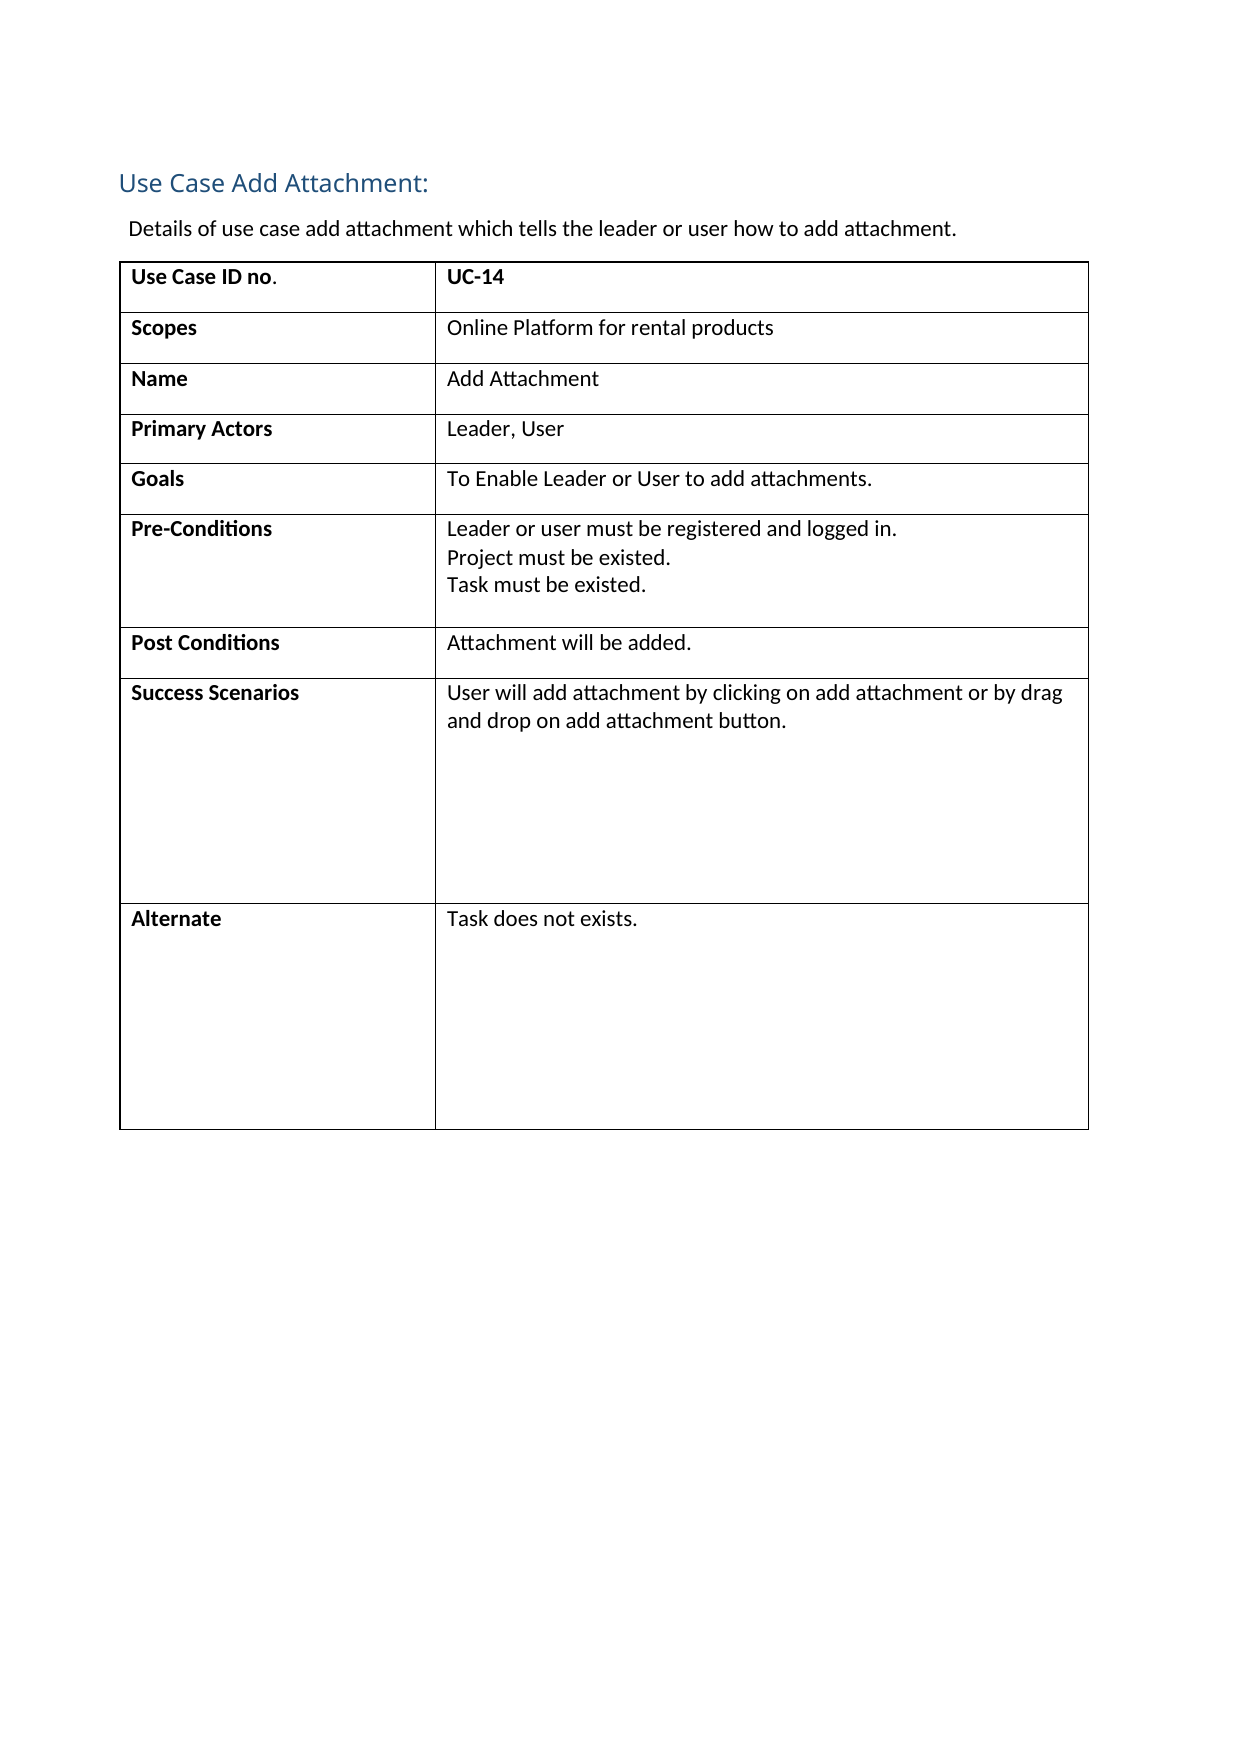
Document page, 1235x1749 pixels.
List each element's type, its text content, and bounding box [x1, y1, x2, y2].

subtitle Use Case Add Attachment: [118, 165, 1110, 199]
table_cell User will add attachment by clicking on add attachment or by drag and drop on add attachment button. [436, 679, 1088, 903]
table_cell Goals [121, 464, 435, 513]
table_cell Success Scenarios [121, 679, 435, 903]
table_cell Scopes [121, 313, 435, 363]
table_cell Post Conditions [121, 628, 435, 677]
table_cell Leader, User [436, 415, 1088, 463]
table_cell Task does not exists. [436, 904, 1088, 1129]
table_cell Pre-Conditions [121, 515, 435, 627]
table_cell Primary Actors [121, 415, 435, 463]
table_header Use Case ID no. [121, 263, 435, 312]
table_cell Alternate [121, 904, 435, 1129]
table_cell Attachment will be added. [436, 628, 1088, 677]
table_cell Leader or user must be registered and logged in. Project must be existed. Task must be existed. [436, 515, 1088, 627]
text Details of use case add attachment which tells the leader or user how to add attachment. [118, 214, 1116, 242]
table_cell Online Platform for rental products [436, 313, 1088, 363]
table_cell Add Attachment [436, 364, 1088, 413]
table_cell Name [121, 364, 435, 413]
table_cell To Enable Leader or User to add attachments. [436, 464, 1088, 513]
table_header UC-14 [436, 263, 1088, 312]
